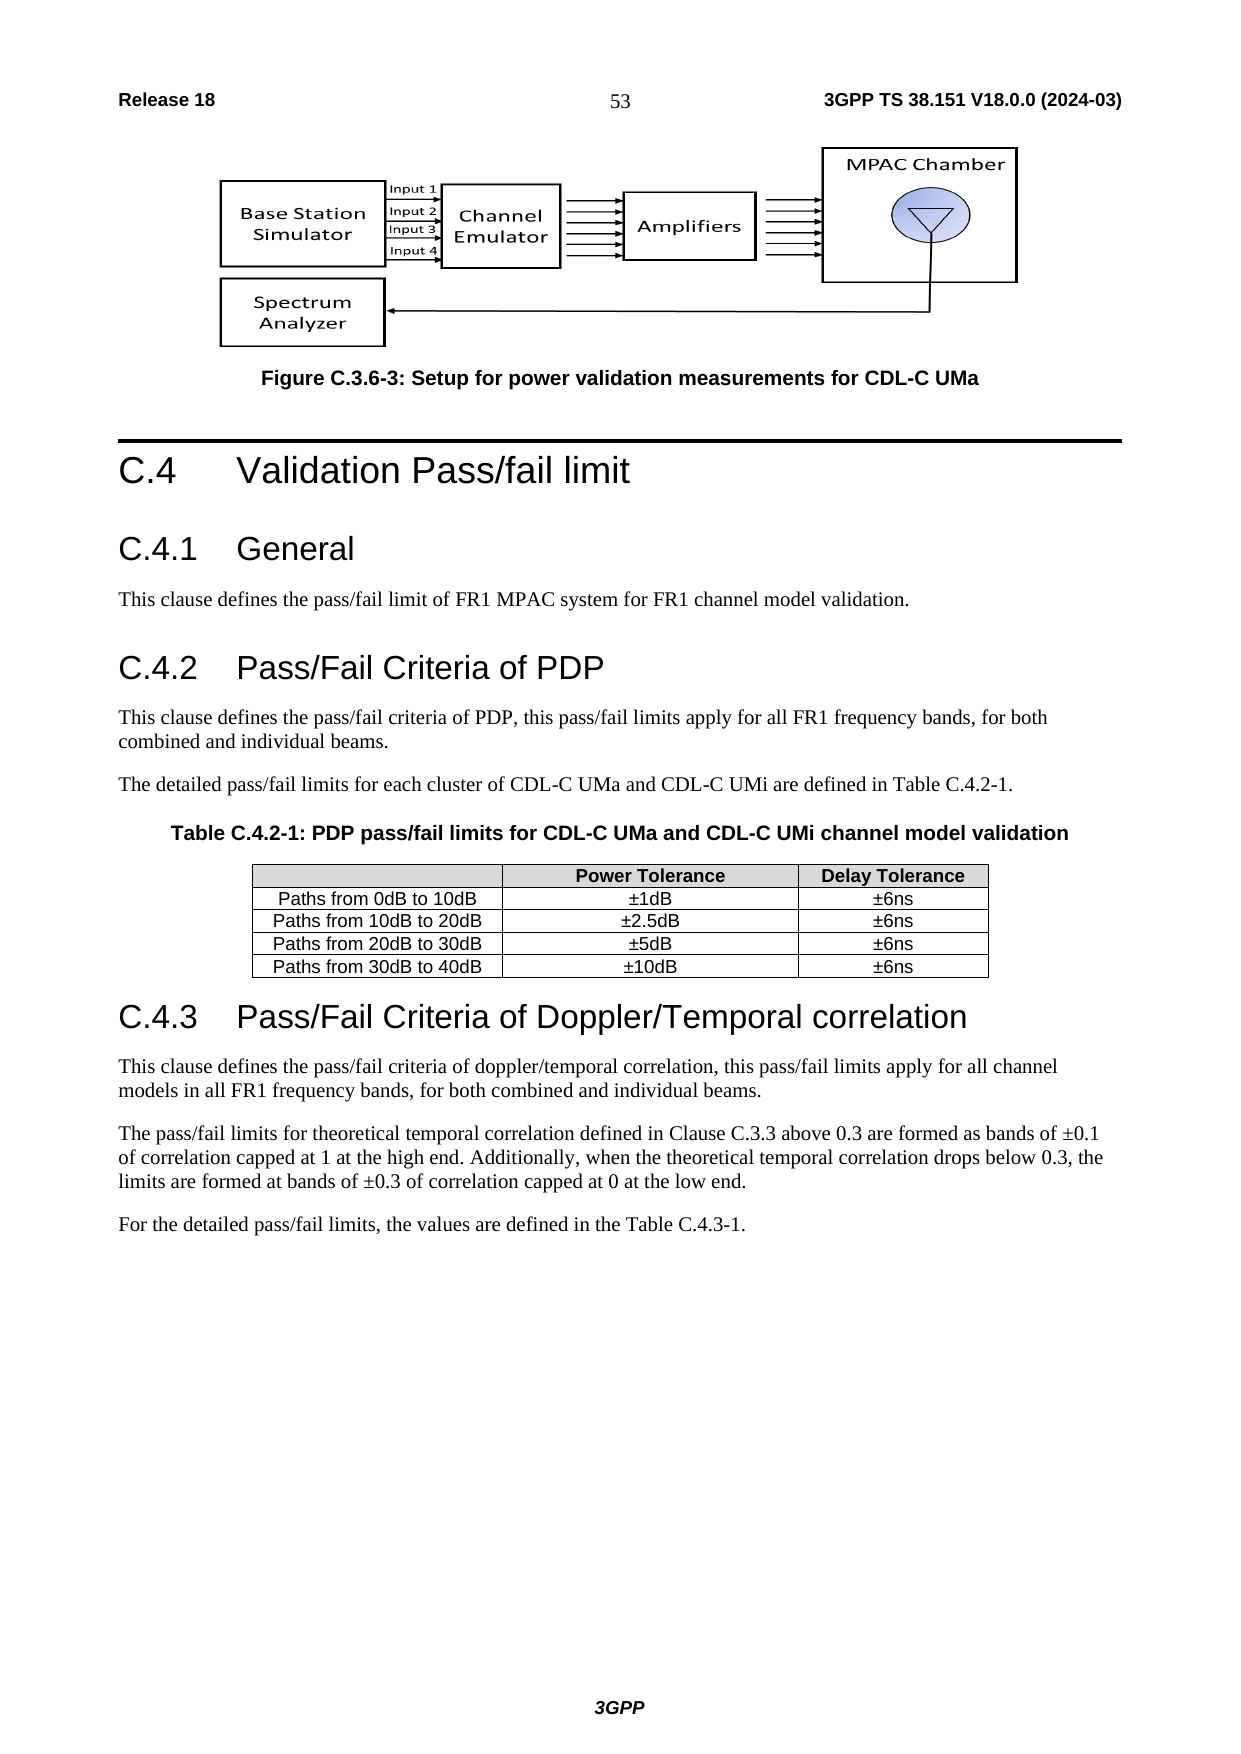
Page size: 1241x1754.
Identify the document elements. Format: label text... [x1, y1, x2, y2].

subtitle C.4.2 Pass/Fail Criteria of PDP [118, 648, 1122, 687]
text This clause defines the pass/fail criteria of PDP, this pass/fail limits apply for all FR1 frequency bands, for both combined and individual beams. [118, 705, 1122, 753]
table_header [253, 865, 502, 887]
text The detailed pass/fail limits for each cluster of CDL-C UMa and CDL-C UMi are defined in Table C.4.2-1. [118, 772, 1122, 796]
text This clause defines the pass/fail criteria of doppler/temporal correlation, this pass/fail limits apply for all channel models in all FR1 frequency bands, for both combined and individual beams. [118, 1054, 1122, 1102]
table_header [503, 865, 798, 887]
text For the detailed pass/fail limits, the values are defined in the Table C.4.3-1. [118, 1212, 1122, 1236]
text Table C.4.2-1: PDP pass/fail limits for CDL-C UMa and CDL-C UMi channel model validation [118, 821, 1122, 845]
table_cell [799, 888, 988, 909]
picture [219, 147, 1021, 347]
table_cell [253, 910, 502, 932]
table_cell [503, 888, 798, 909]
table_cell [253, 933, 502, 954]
text This clause defines the pass/fail limit of FR1 MPAC system for FR1 channel model validation. [118, 587, 1122, 611]
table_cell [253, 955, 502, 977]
subtitle C.4.1 General [118, 529, 1122, 568]
text The pass/fail limits for theoretical temporal correlation defined in Clause C.3.3 above 0.3 are formed as bands of ±0.1 of correlation capped at 1 at the high end. Additionally, when the theoretical temporal correlation drops below 0.3, the limits are formed at bands of ±0.3 of correlation capped at 0 at the low end. [118, 1121, 1122, 1193]
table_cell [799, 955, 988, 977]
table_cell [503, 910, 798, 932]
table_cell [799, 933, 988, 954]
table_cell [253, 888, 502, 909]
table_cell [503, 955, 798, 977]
subtitle C.4 Validation Pass/fail limit [118, 443, 1122, 492]
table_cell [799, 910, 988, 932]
text Figure C.3.6-3: Setup for power validation measurements for CDL-C UMa [118, 365, 1122, 389]
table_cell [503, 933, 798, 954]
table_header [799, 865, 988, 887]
subtitle C.4.3 Pass/Fail Criteria of Doppler/Temporal correlation [118, 997, 1122, 1035]
